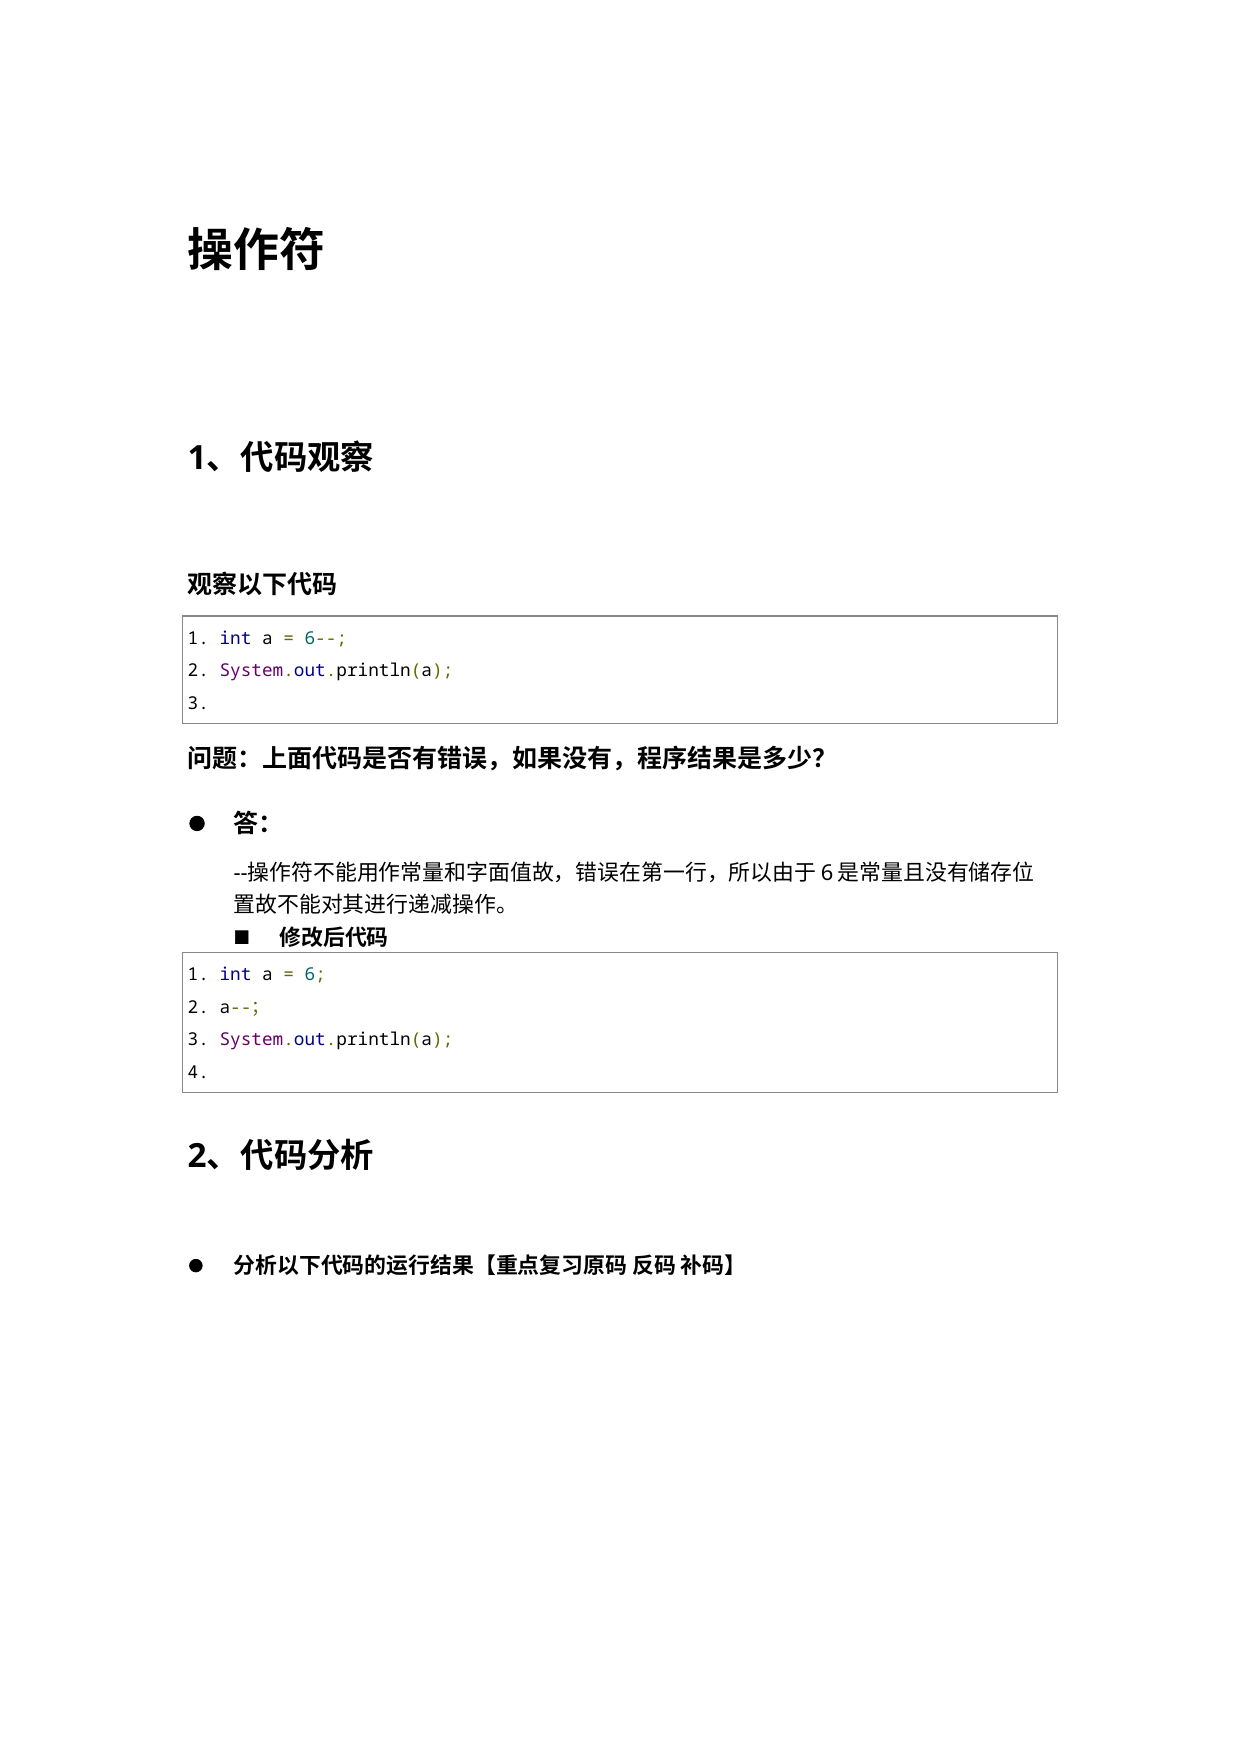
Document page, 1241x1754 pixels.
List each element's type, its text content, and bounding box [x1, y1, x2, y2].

list --操作符不能用作常量和字面值故，错误在第一行，所以由于6是常量且没有储存位置故不能对其进行递减操作。 [233, 854, 1053, 919]
text 问题：上⾯代码是否有错误，如果没有，程序结果是多少？ [187, 724, 1053, 789]
text 1. int a = 6--; [183, 617, 1057, 653]
list 分析以下代码的运⾏结果【重点复习原码 反码 补码】 [187, 1248, 1053, 1280]
text 3. System.out.println(a); [187, 1022, 1053, 1049]
text 2. System.out.println(a); [187, 653, 1053, 680]
subtitle 操作符 [187, 197, 1053, 295]
list 答： [187, 789, 1053, 854]
text 1. int a = 6; [183, 953, 1057, 990]
text 4. [183, 1049, 1057, 1092]
text 3. [183, 680, 1057, 723]
subtitle 代码分析 [187, 1120, 1053, 1185]
list 修改后代码 [233, 919, 1053, 952]
text 观察以下代码 [187, 550, 1053, 615]
subtitle 代码观察 [187, 423, 1053, 488]
text 2. a--； [187, 990, 1053, 1022]
